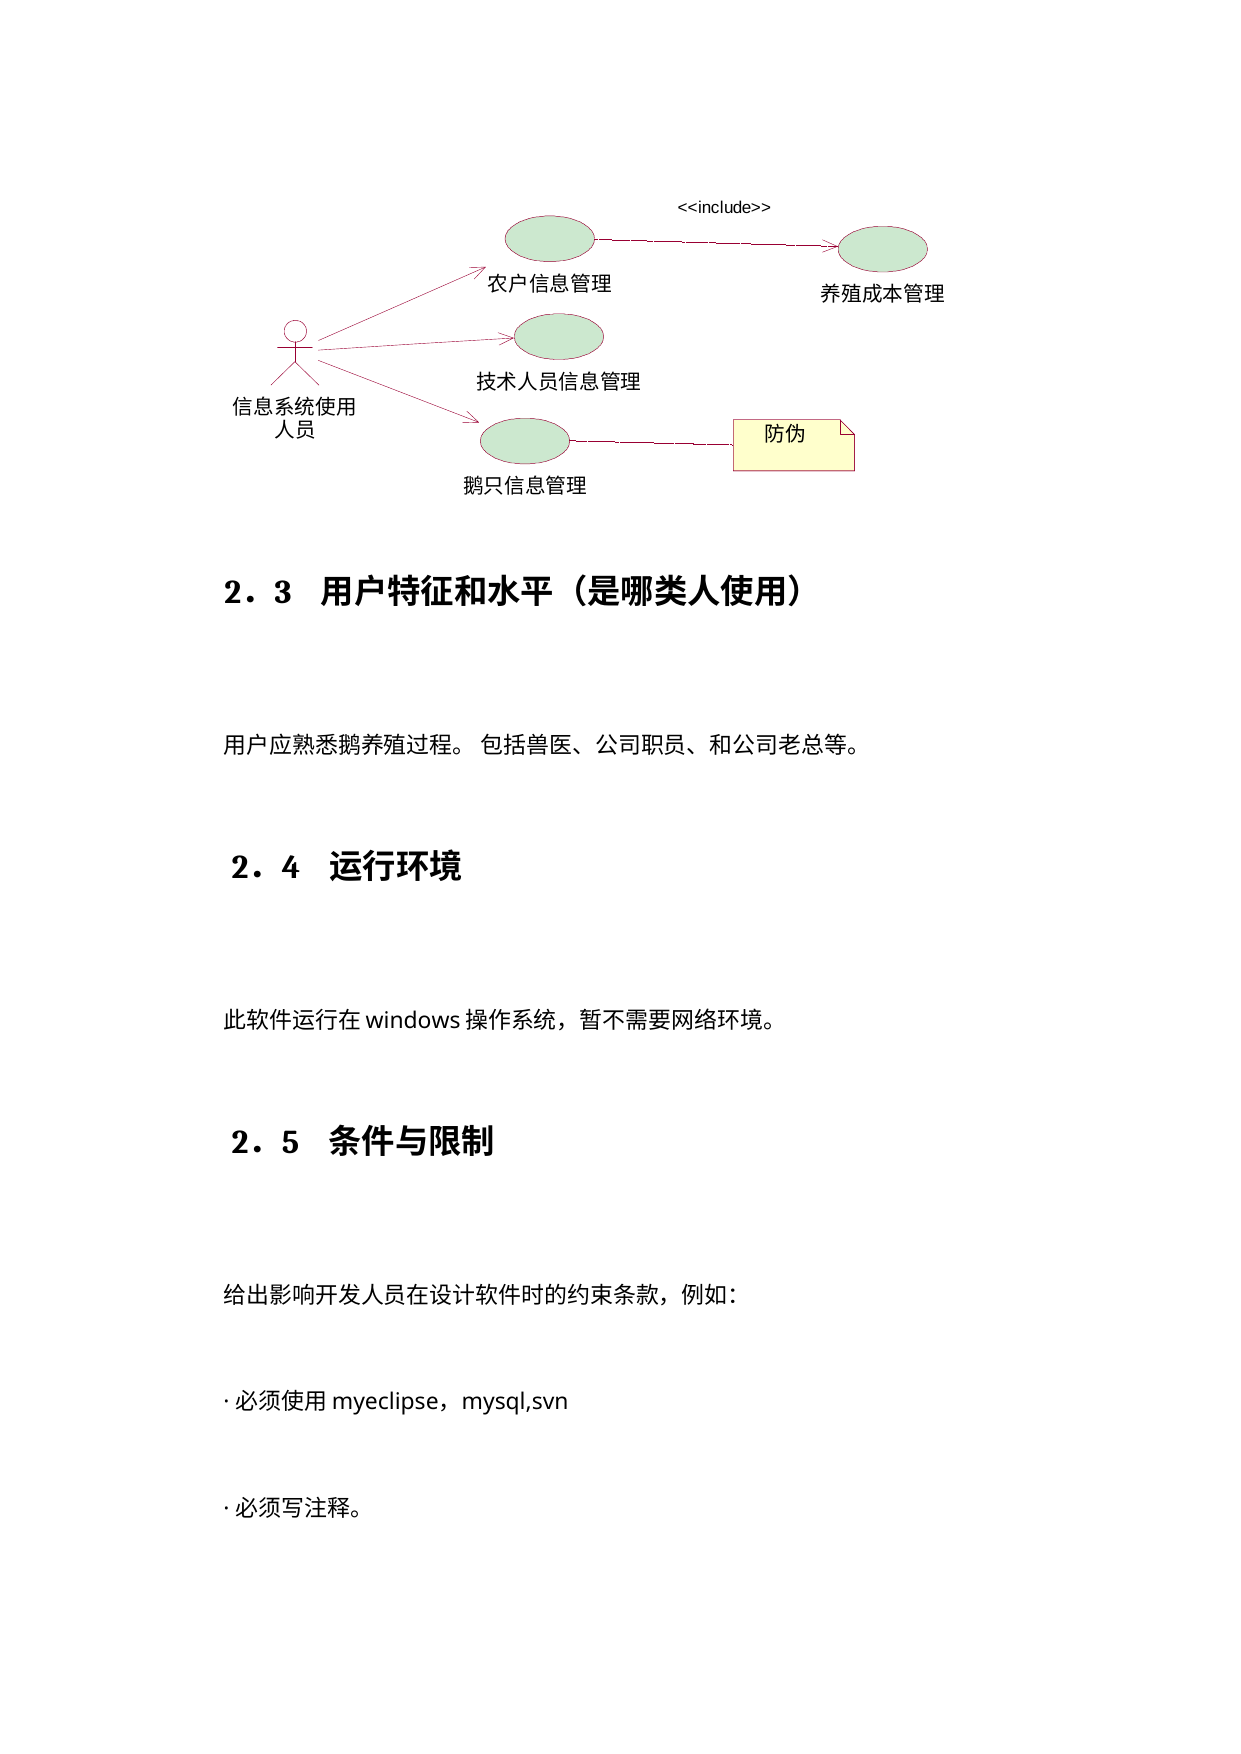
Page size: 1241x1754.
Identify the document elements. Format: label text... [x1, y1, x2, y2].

text · 必须使用myeclipse，mysql,svn [187, 1383, 1053, 1417]
text 用户应熟悉鹅养殖过程。 包括兽医、公司职员、和公司老总等。 [187, 727, 1053, 760]
subtitle 2．3 用户特征和水平（是哪类人使用） [187, 565, 1053, 613]
text 此软件运行在windows操作系统，暂不需要网络环境。 [187, 1002, 1053, 1035]
text · 必须写注释。 [187, 1489, 1053, 1523]
subtitle 2．5 条件与限制 [187, 1114, 1053, 1163]
text 给出影响开发人员在设计软件时的约束条款，例如： [187, 1277, 1053, 1310]
subtitle 2．4 运行环境 [187, 839, 1053, 888]
